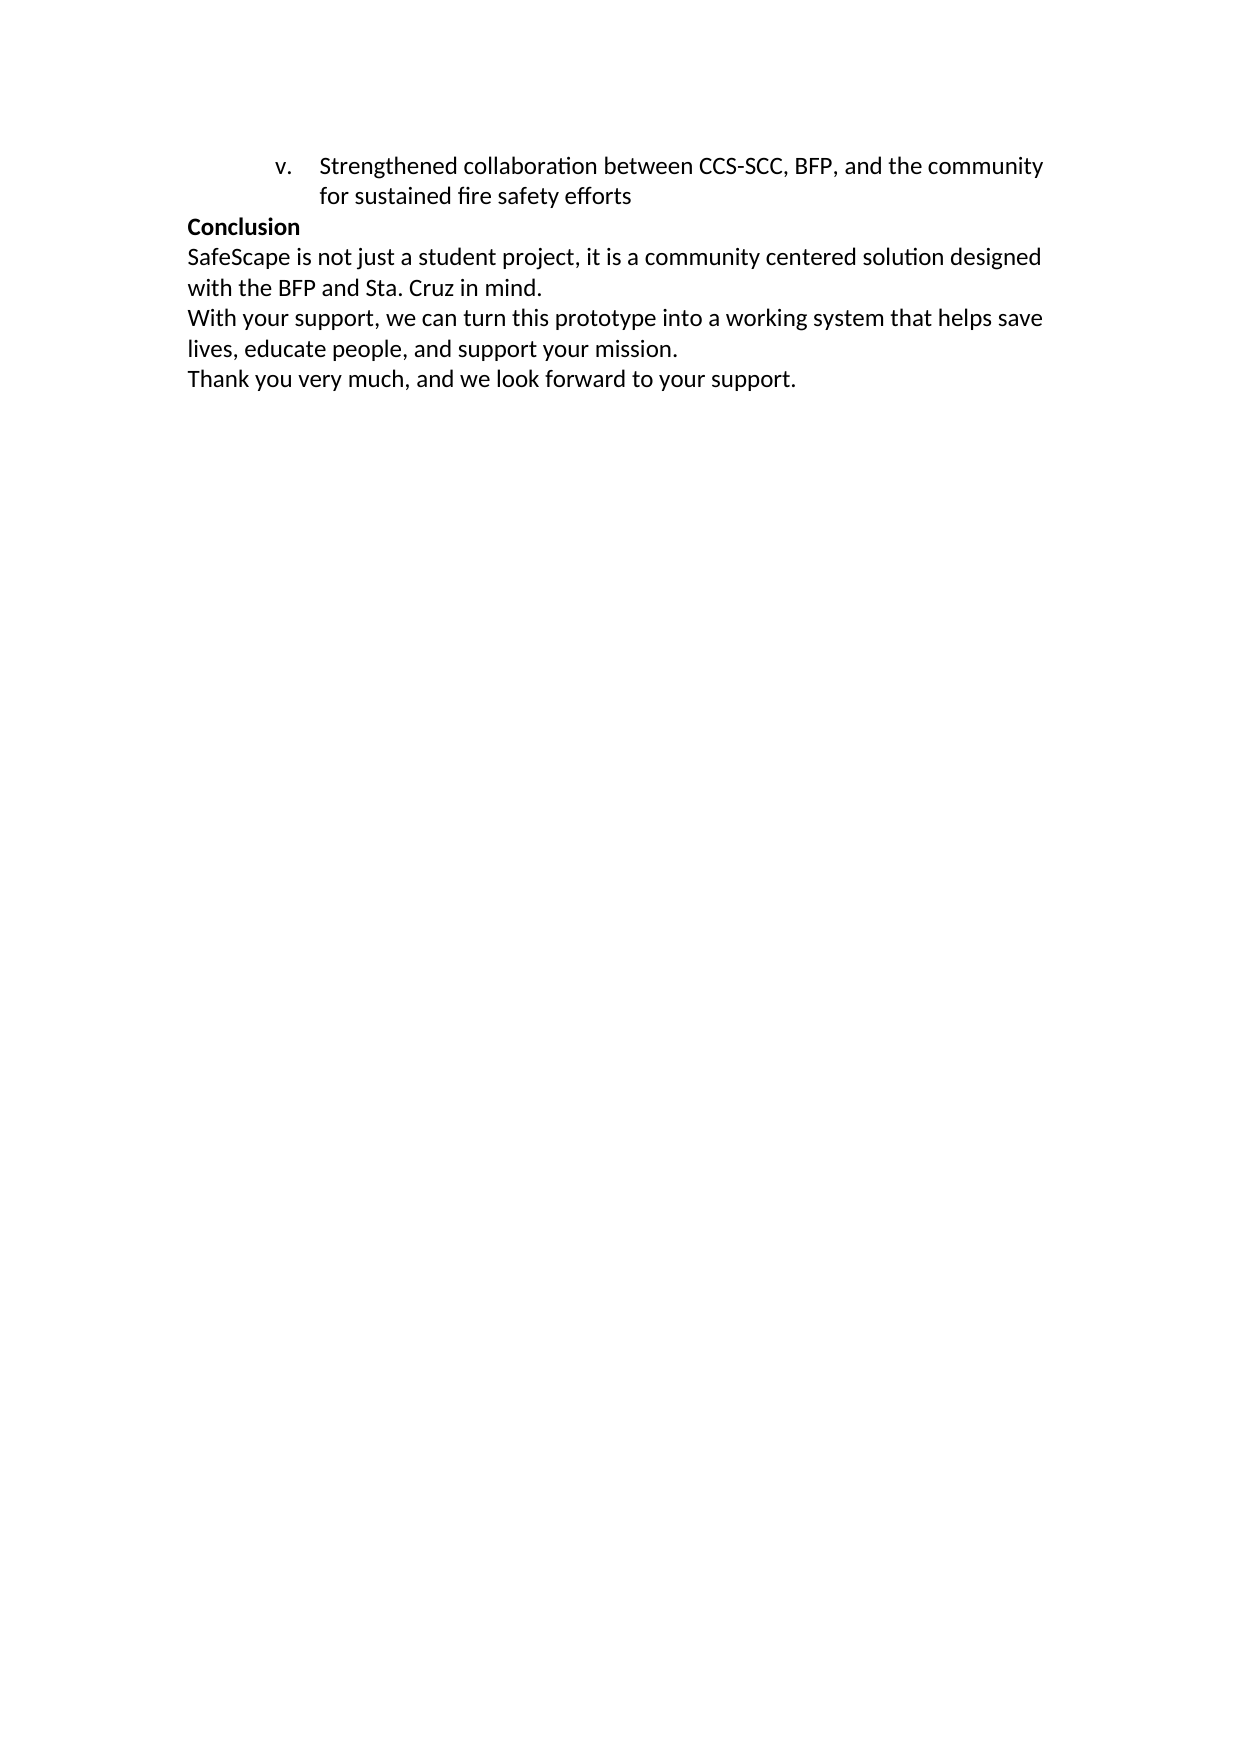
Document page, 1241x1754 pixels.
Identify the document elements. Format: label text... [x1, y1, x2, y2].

list SafeScape is not just a student project, it is a community centered solution designed with the BFP and Sta. Cruz in mind. [187, 242, 1053, 303]
list Conclusion [187, 211, 1053, 242]
list Thank you very much, and we look forward to your support. [187, 364, 1053, 394]
list With your support, we can turn this prototype into a working system that helps save lives, educate people, and support your mission. [187, 303, 1053, 364]
list Strengthened collaboration between CCS-SCC, BFP, and the community for sustained fire safety efforts [275, 150, 1053, 211]
